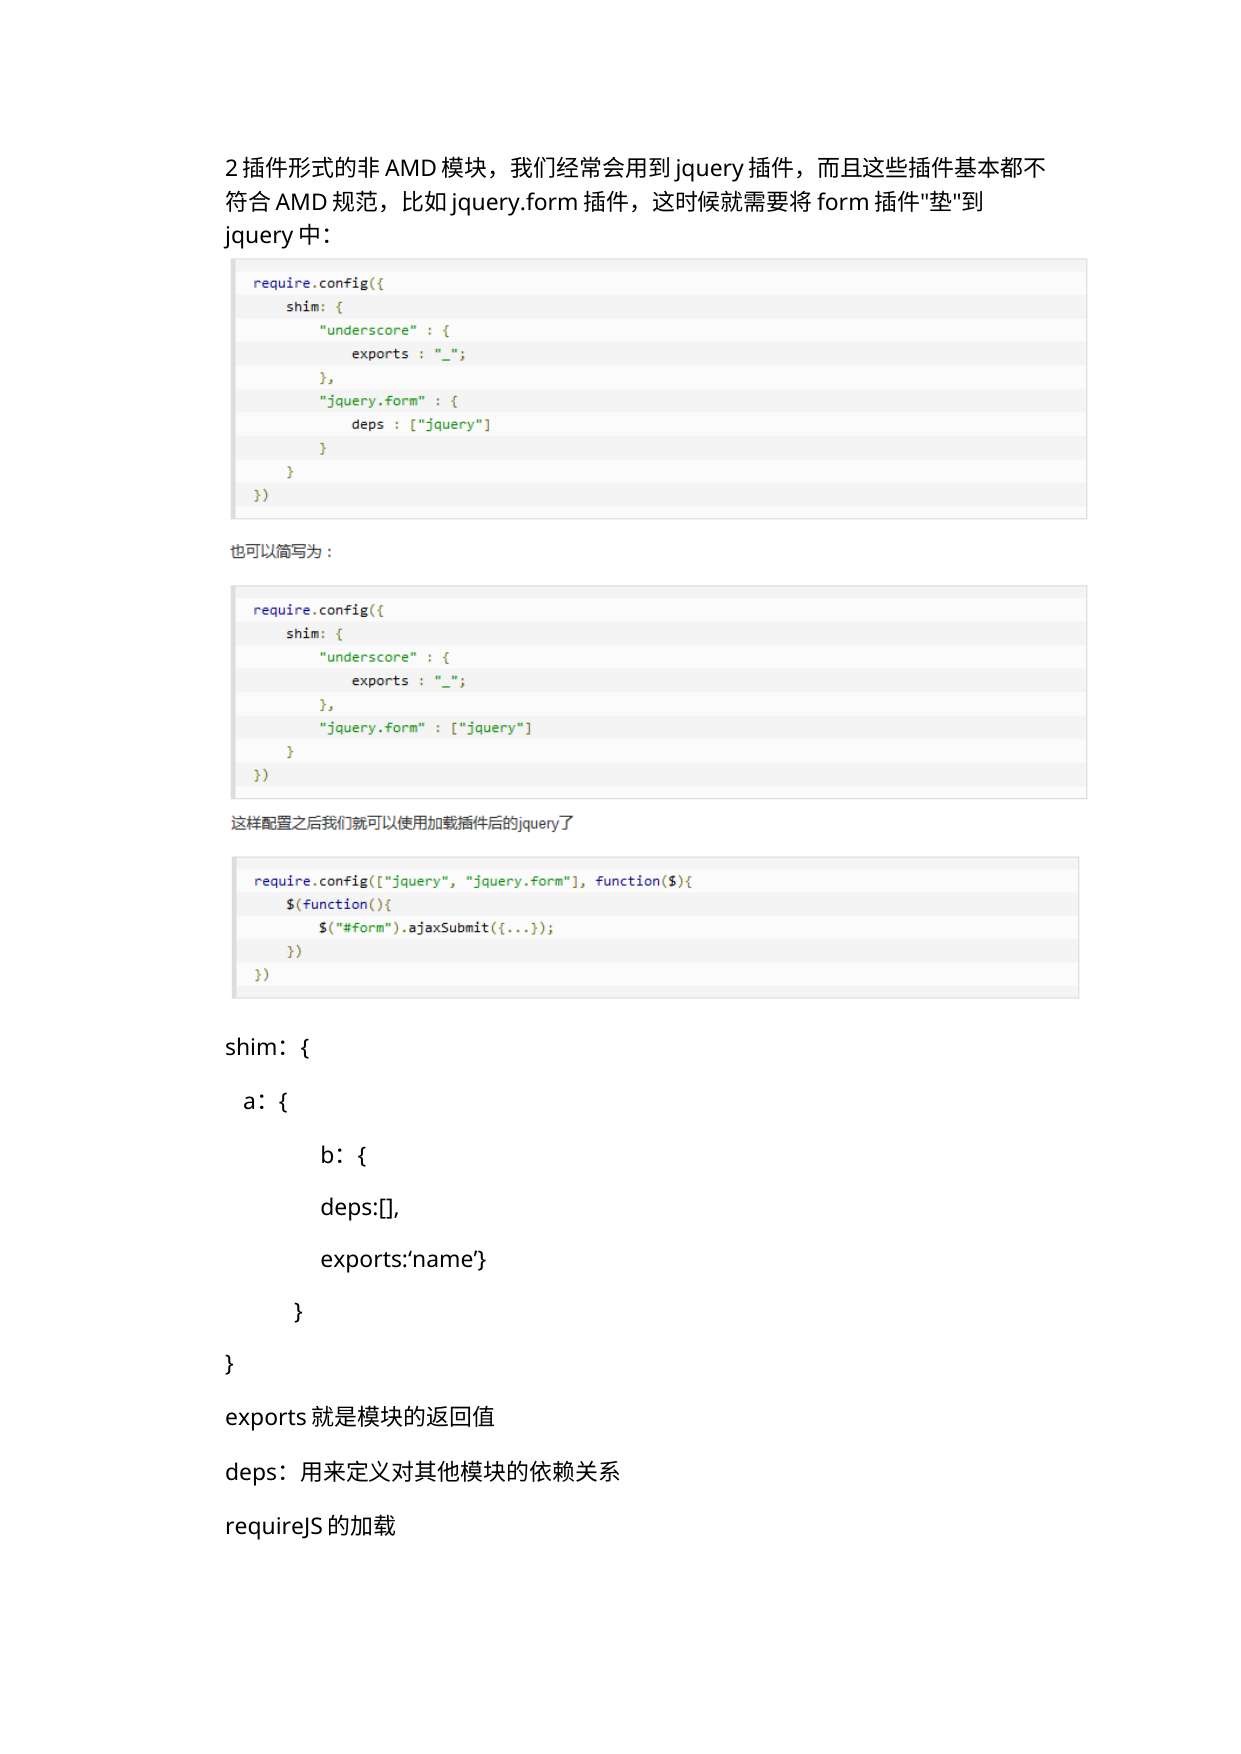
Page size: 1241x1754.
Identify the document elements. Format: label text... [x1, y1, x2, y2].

list a：{ [225, 1082, 1053, 1116]
list deps:[], [225, 1191, 1053, 1222]
list } [225, 1347, 1053, 1378]
list b：{ [225, 1137, 1053, 1170]
picture [225, 250, 1091, 1008]
list deps：用来定义对其他模块的依赖关系 [225, 1453, 1053, 1487]
list exports:‘name’} [225, 1243, 1053, 1274]
list 2插件形式的非AMD模块，我们经常会用到jquery插件，而且这些插件基本都不符合AMD规范，比如jquery.form插件，这时候就需要将form插件"垫"到jquery中： [225, 150, 1053, 250]
list shim：{ [225, 1028, 1053, 1062]
list exports就是模块的返回值 [225, 1399, 1053, 1432]
list } [225, 1295, 1053, 1326]
list requireJS的加载 [225, 1507, 1053, 1541]
